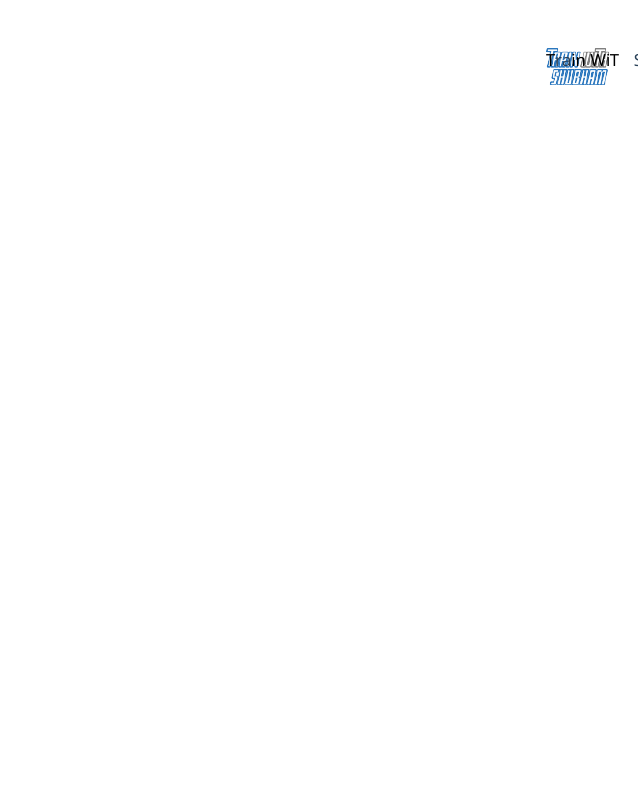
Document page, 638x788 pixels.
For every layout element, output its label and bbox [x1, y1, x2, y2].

picture [546, 48, 609, 85]
